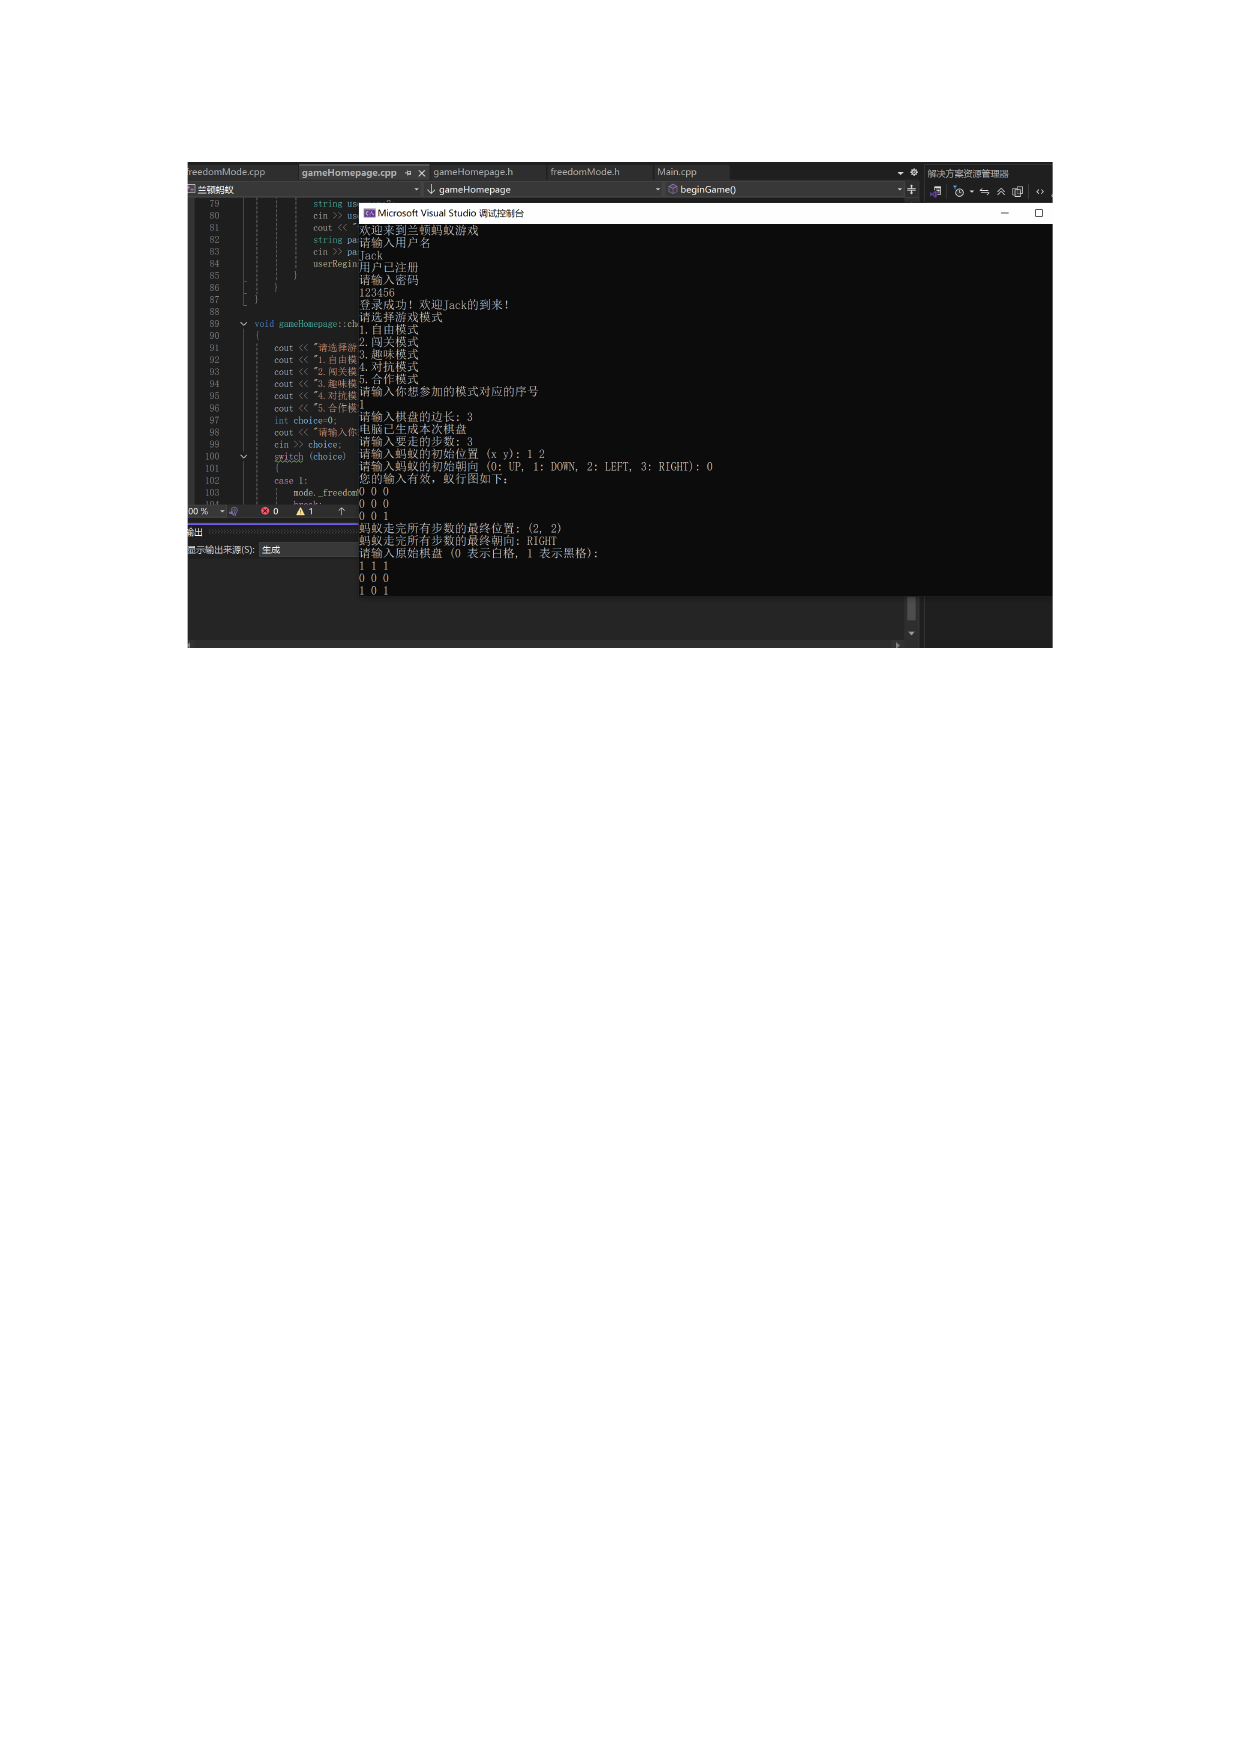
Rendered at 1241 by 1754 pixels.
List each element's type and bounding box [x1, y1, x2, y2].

picture [187, 162, 1053, 648]
